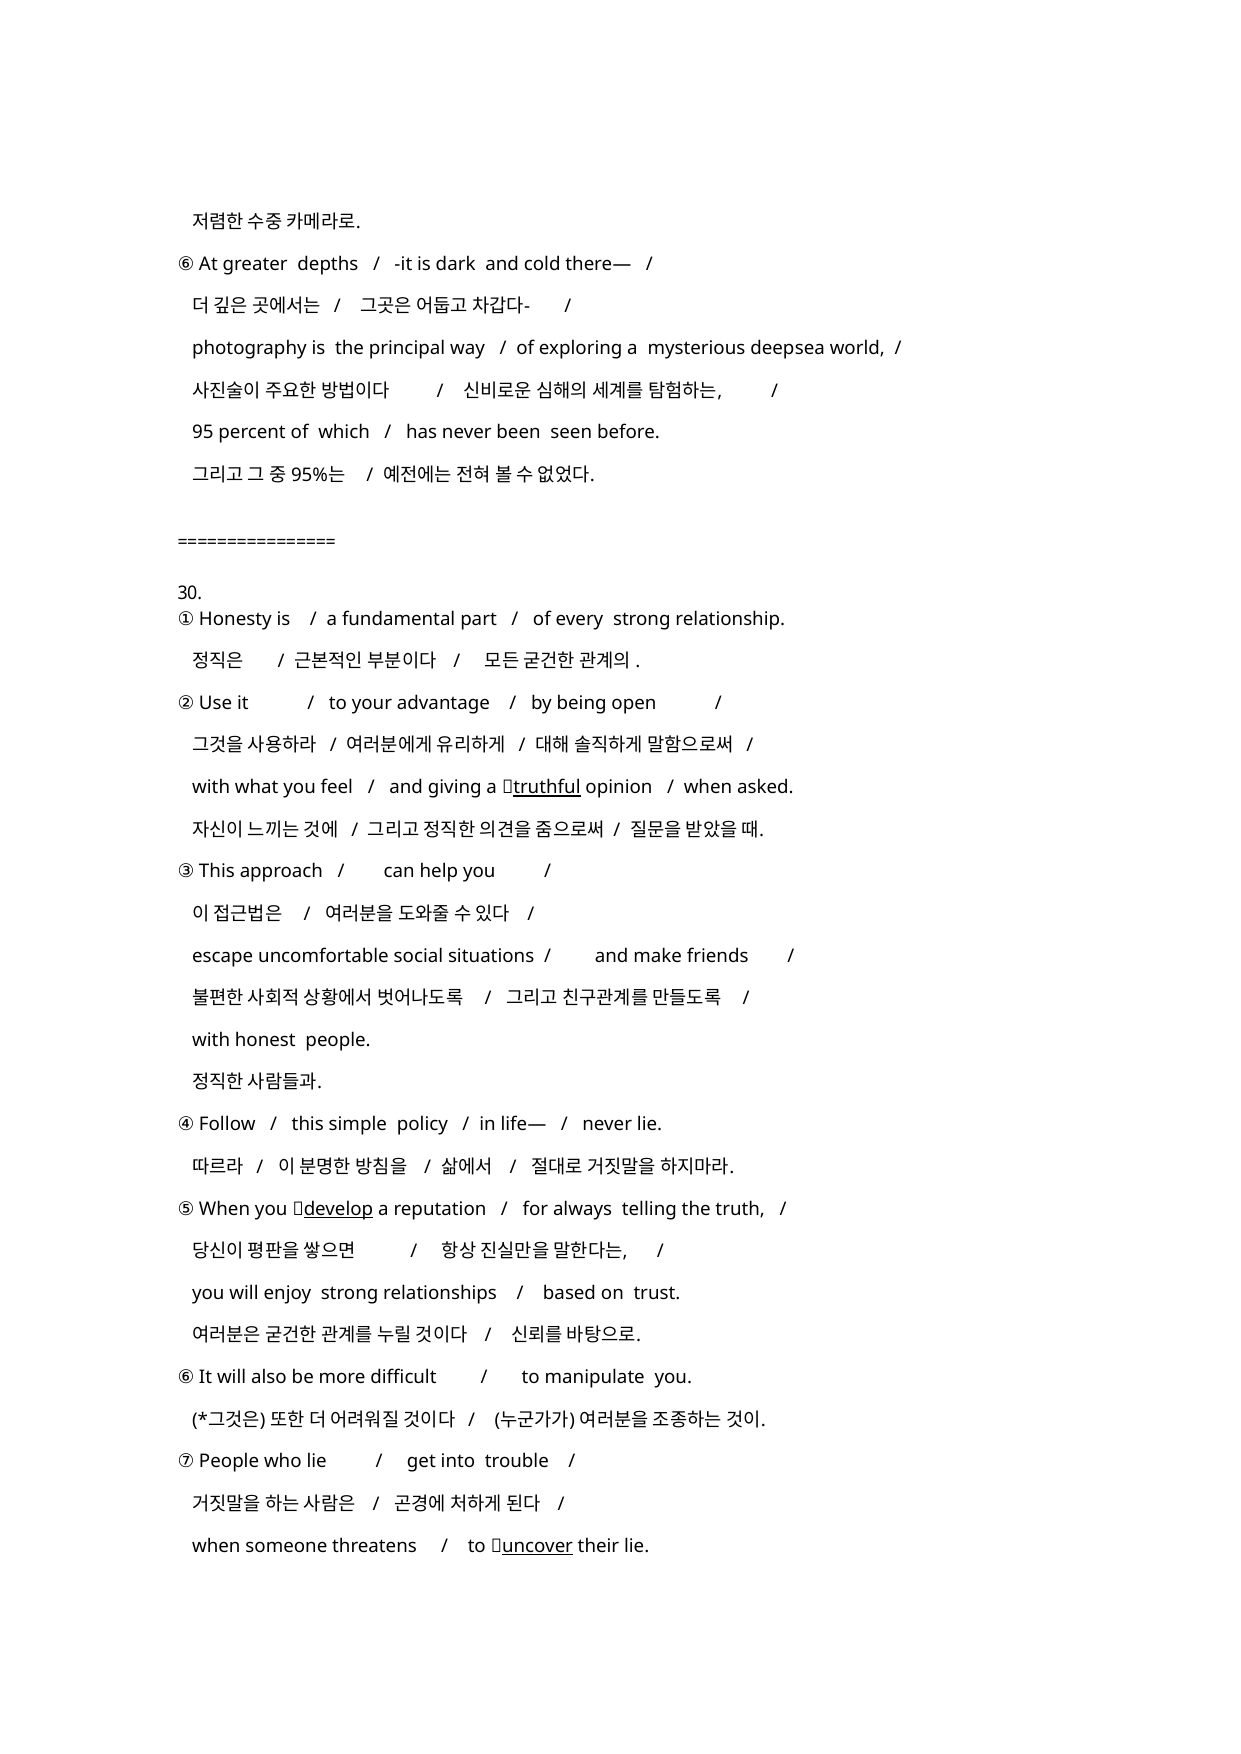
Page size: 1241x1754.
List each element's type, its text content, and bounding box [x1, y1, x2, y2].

text photography is the principal way / of exploring a mysterious deep­sea world, / [177, 334, 1063, 360]
text 그리고 그 중 95%는 / 예전에는 전혀 볼 수 없었다. [177, 459, 1063, 487]
text with honest people. [177, 1026, 1063, 1052]
text 당신이 평판을 쌓으면 / 항상 진실만을 말한다는, / [177, 1236, 1063, 1263]
text (*그것은) 또한 더 어려워질 것이다 / (누군가가) 여러분을 조종하는 것이. [177, 1404, 1063, 1431]
text 95 percent of which / has never been seen before. [177, 419, 1063, 444]
text 사진술이 주요한 방법이다 / 신비로운 심해의 세계를 탐험하는, / [177, 375, 1063, 402]
text ⑥ It will also be more difficult / to manipulate you. [177, 1363, 1063, 1389]
text 정직은 / 근본적인 부분이다 / 모든 굳건한 관계의 . [177, 646, 1063, 673]
text when someone threatens / to uncover their lie. [177, 1532, 491, 1557]
text 따르라 / 이 분명한 방침을 / 삶에서 / 절대로 거짓말을 하지마라. [177, 1151, 1063, 1179]
text 불편한 사회적 상황에서 벗어나도록 / 그리고 친구관계를 만들도록 / [177, 983, 1063, 1010]
text 거짓말을 하는 사람은 / 곤경에 처하게 된다 / [177, 1488, 1063, 1516]
text 저렴한 수중 카메라로. [177, 207, 1063, 234]
text ① Honesty is / a fundamental part / of every strong relationship. [177, 605, 1063, 631]
text when someone threatens / to uncover their lie. [502, 1532, 1063, 1557]
text 여러분은 굳건한 관계를 누릴 것이다 / 신뢰를 바탕으로. [177, 1320, 1063, 1347]
text with what you feel / and giving a truthful opinion / when asked. [177, 773, 1063, 799]
text ⑤ When you develop a reputation / for always telling the truth, / [303, 1195, 1063, 1220]
text ⑦ People who lie / get into trouble / [177, 1448, 1063, 1473]
text escape uncomfortable social situations / and make friends / [177, 942, 1063, 968]
text ================ [177, 528, 1063, 554]
text ② Use it / to your advantage / by being open / [177, 689, 1063, 715]
text 더 깊은 곳에서는 / 그곳은 어둡고 차갑다- / [177, 291, 1063, 318]
text ⑥ At greater depths / -it is dark and cold there— / [177, 250, 1063, 276]
text you will enjoy strong relationships / based on trust. [177, 1279, 1063, 1305]
text 그것을 사용하라 / 여러분에게 유리하게 / 대해 솔직하게 말함으로써 / [177, 730, 1063, 757]
text 정직한 사람들과. [177, 1067, 1063, 1094]
text 이 접근법은 / 여러분을 도와줄 수 있다 / [177, 899, 1063, 926]
text ③ This approach / can help you / [177, 858, 1063, 883]
text ④ Follow / this simple policy / in life— / never lie. [177, 1111, 1063, 1136]
text 자신이 느끼는 것에 / 그리고 정직한 의견을 줌으로써 / 질문을 받았을 때. [177, 814, 1063, 842]
text 30. [177, 579, 1063, 605]
